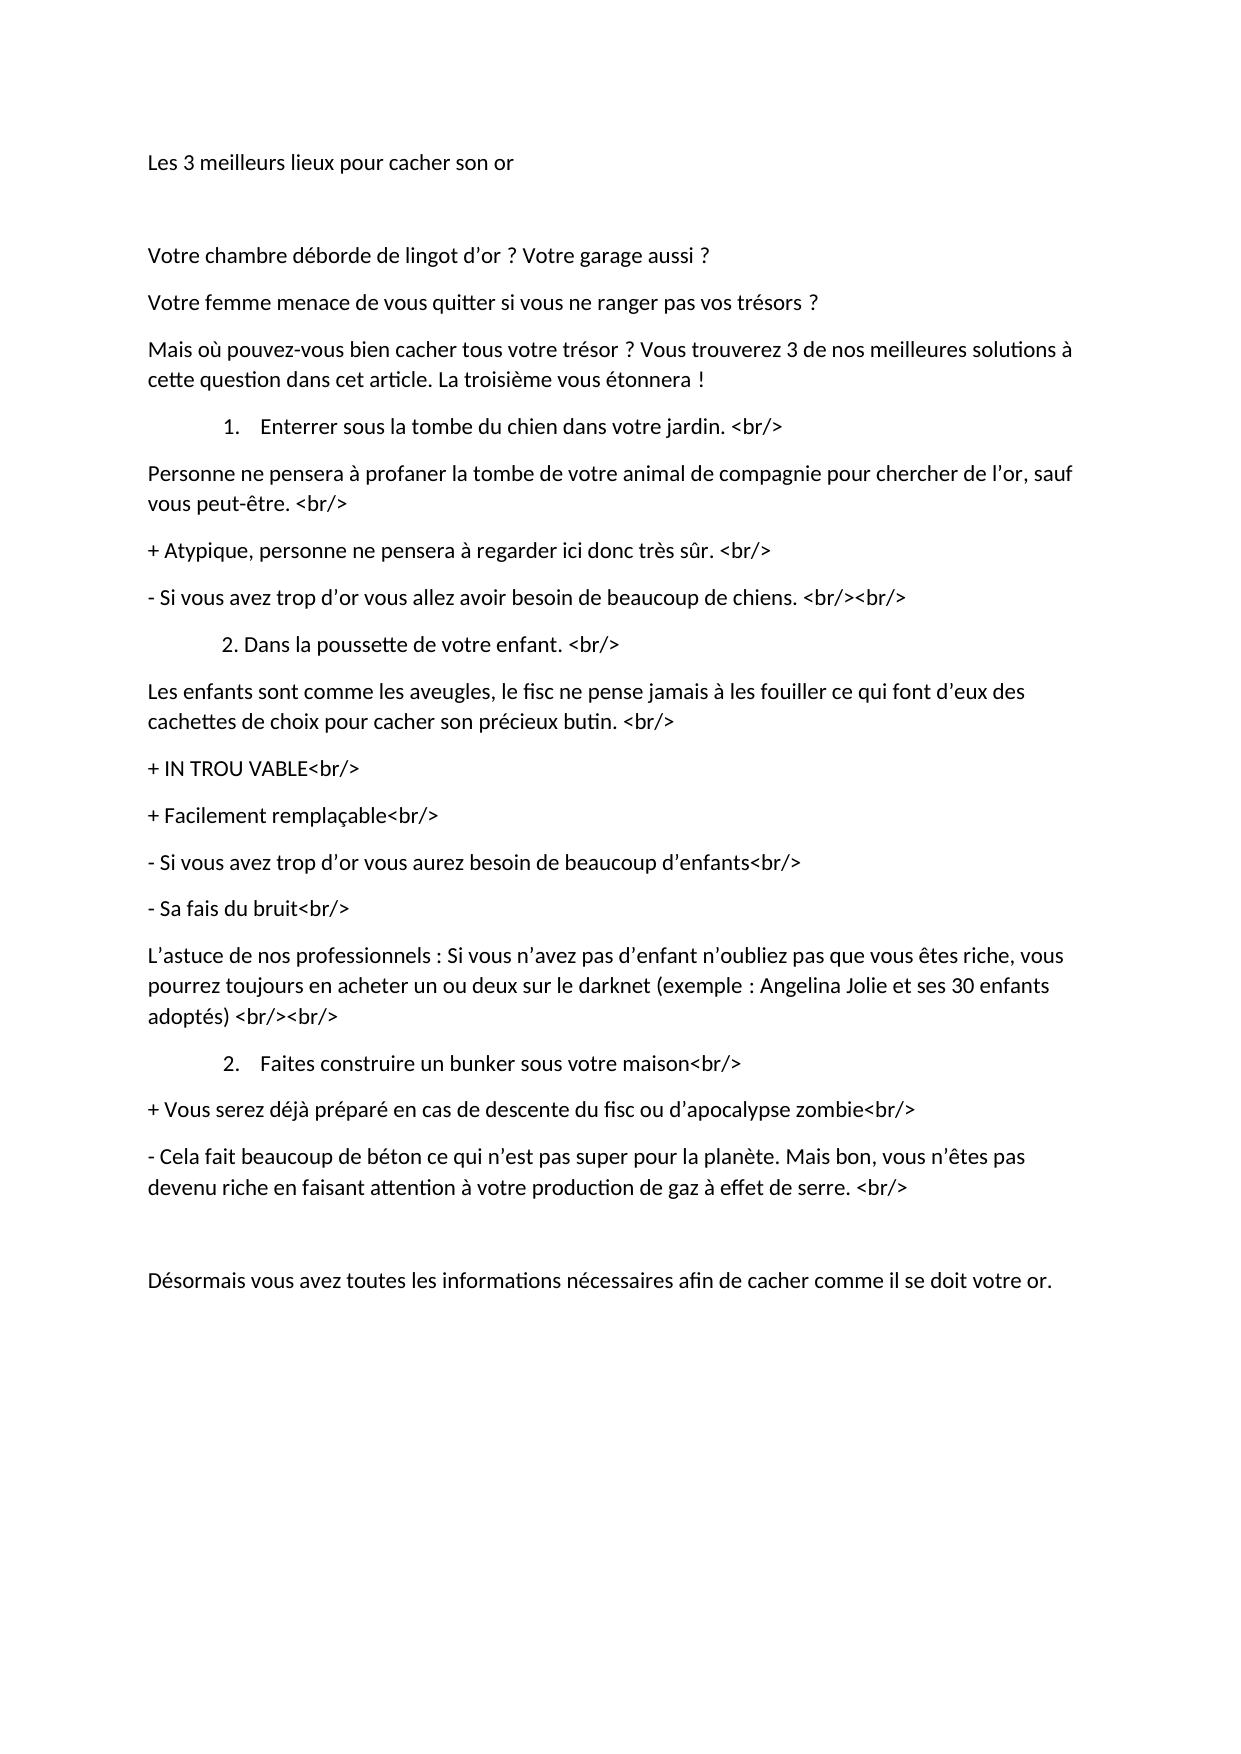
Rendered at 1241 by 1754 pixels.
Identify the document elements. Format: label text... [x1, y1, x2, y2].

list Faites construire un bunker sous votre maison<br/> [223, 1049, 1093, 1077]
text 2. Dans la poussette de votre enfant. <br/> [148, 630, 1093, 658]
list Enterrer sous la tombe du chien dans votre jardin. <br/> [223, 412, 1093, 440]
text L’astuce de nos professionnels : Si vous n’avez pas d’enfant n’oubliez pas que vous êtes riche, vous pourrez toujours en acheter un ou deux sur le darknet (exemple : Angelina Jolie et ses 30 enfants adoptés) <br/><br/> [148, 941, 1093, 1030]
text - Si vous avez trop d’or vous allez avoir besoin de beaucoup de chiens. <br/><br/> [148, 583, 1093, 611]
text Votre chambre déborde de lingot d’or ? Votre garage aussi ? [148, 241, 1093, 269]
text Les 3 meilleurs lieux pour cacher son or [148, 148, 1093, 176]
text - Sa fais du bruit<br/> [148, 894, 1093, 922]
text + Facilement remplaçable<br/> [148, 801, 1093, 829]
text Les enfants sont comme les aveugles, le fisc ne pense jamais à les fouiller ce qui font d’eux des cachettes de choix pour cacher son précieux butin. <br/> [148, 677, 1093, 735]
text + Atypique, personne ne pensera à regarder ici donc très sûr. <br/> [148, 536, 1093, 564]
text + Vous serez déjà préparé en cas de descente du fisc ou d’apocalypse zombie<br/> [148, 1096, 1093, 1123]
text Personne ne pensera à profaner la tombe de votre animal de compagnie pour chercher de l’or, sauf vous peut-être. <br/> [148, 459, 1093, 517]
text Mais où pouvez-vous bien cacher tous votre trésor ? Vous trouverez 3 de nos meilleures solutions à cette question dans cet article. La troisième vous étonnera ! [148, 335, 1093, 393]
text + IN TROU VABLE<br/> [148, 754, 1093, 782]
text Désormais vous avez toutes les informations nécessaires afin de cacher comme il se doit votre or. [148, 1266, 1093, 1294]
text Votre femme menace de vous quitter si vous ne ranger pas vos trésors ? [148, 288, 1093, 316]
text - Cela fait beaucoup de béton ce qui n’est pas super pour la planète. Mais bon, vous n’êtes pas devenu riche en faisant attention à votre production de gaz à effet de serre. <br/> [148, 1142, 1093, 1201]
text - Si vous avez trop d’or vous aurez besoin de beaucoup d’enfants<br/> [148, 848, 1093, 876]
